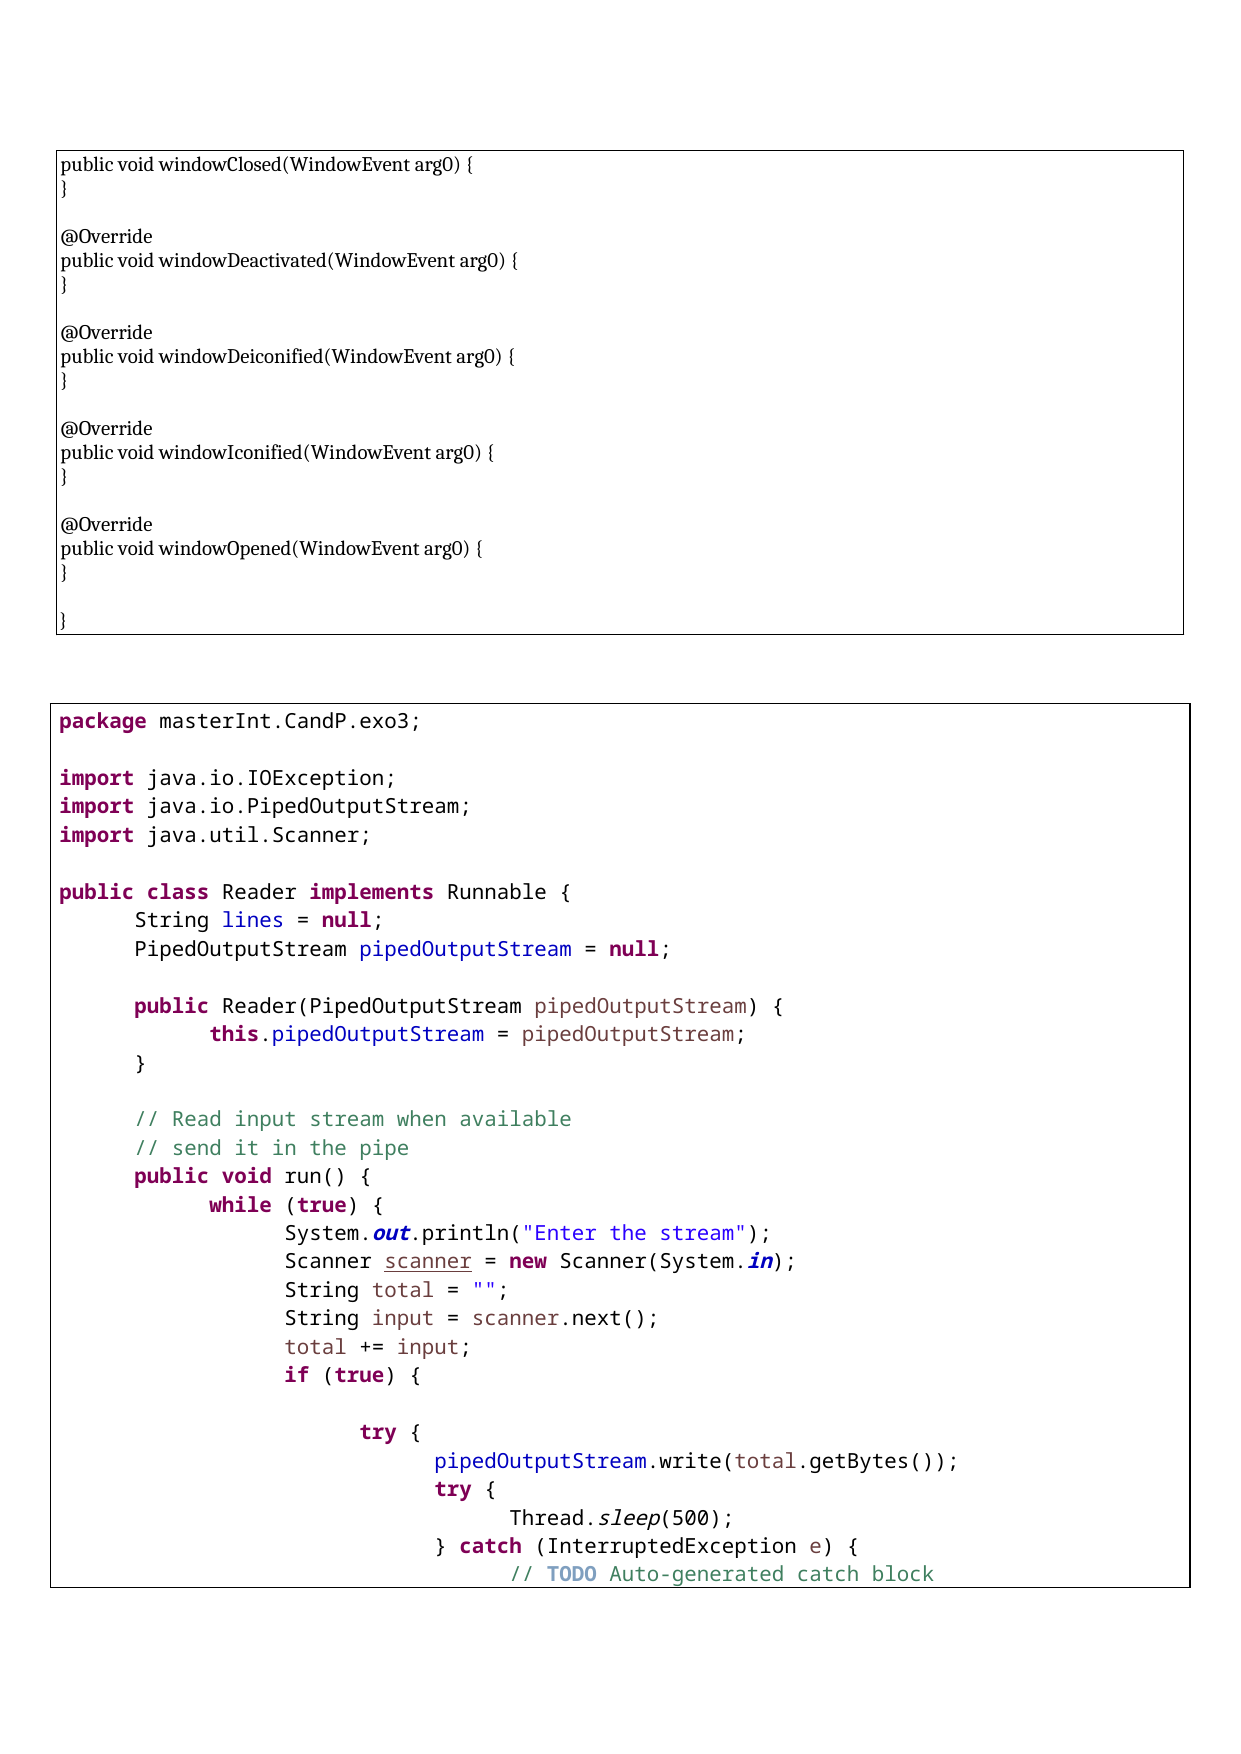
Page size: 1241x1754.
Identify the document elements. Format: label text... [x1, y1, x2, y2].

text while (true) { [59, 1190, 1181, 1218]
text } catch (InterruptedException e) { [59, 1531, 1181, 1559]
text total += input; [59, 1332, 1181, 1360]
text String input = scanner.next(); [59, 1303, 1181, 1332]
text } [57, 605, 1183, 634]
text public void windowDeactivated(WindowEvent arg0) { [59, 249, 1181, 273]
text } [59, 177, 1181, 201]
text if (true) { [59, 1360, 1181, 1389]
text System.out.println("Enter the stream"); [59, 1218, 1181, 1247]
text public void windowDeiconified(WindowEvent arg0) { [59, 345, 1181, 369]
text pipedOutputStream.write(total.getBytes()); [59, 1446, 1181, 1474]
text } [59, 1048, 1181, 1076]
text import java.io.IOException; [59, 763, 1181, 792]
text @Override [59, 321, 1181, 345]
text String lines = null; [59, 905, 1181, 934]
text } [59, 464, 1181, 488]
text } [59, 369, 1181, 393]
text @Override [59, 417, 1181, 441]
text } [59, 560, 1181, 584]
text public void windowClosed(WindowEvent arg0) { [57, 151, 1183, 177]
text @Override [59, 225, 1181, 249]
text import java.io.PipedOutputStream; [59, 792, 1181, 820]
text } [59, 273, 1181, 297]
text import java.util.Scanner; [59, 820, 1181, 848]
text package masterInt.CandP.exo3; [51, 704, 1189, 735]
text try { [59, 1417, 1181, 1446]
text this.pipedOutputStream = pipedOutputStream; [59, 1019, 1181, 1048]
text public void windowOpened(WindowEvent arg0) { [59, 536, 1181, 560]
text public void run() { [59, 1161, 1181, 1190]
text public void windowIconified(WindowEvent arg0) { [59, 441, 1181, 464]
text public class Reader implements Runnable { [59, 877, 1181, 905]
text public Reader(PipedOutputStream pipedOutputStream) { [59, 991, 1181, 1019]
text // send it in the pipe [59, 1133, 1181, 1161]
text try { [59, 1474, 1181, 1503]
text // TODO Auto-generated catch block [59, 1559, 1181, 1587]
text @Override [59, 512, 1181, 536]
text String total = ""; [59, 1275, 1181, 1303]
text Scanner scanner = new Scanner(System.in); [59, 1247, 1181, 1275]
text Thread.sleep(500); [59, 1503, 1181, 1531]
text PipedOutputStream pipedOutputStream = null; [59, 934, 1181, 962]
text // Read input stream when available [59, 1104, 1181, 1133]
